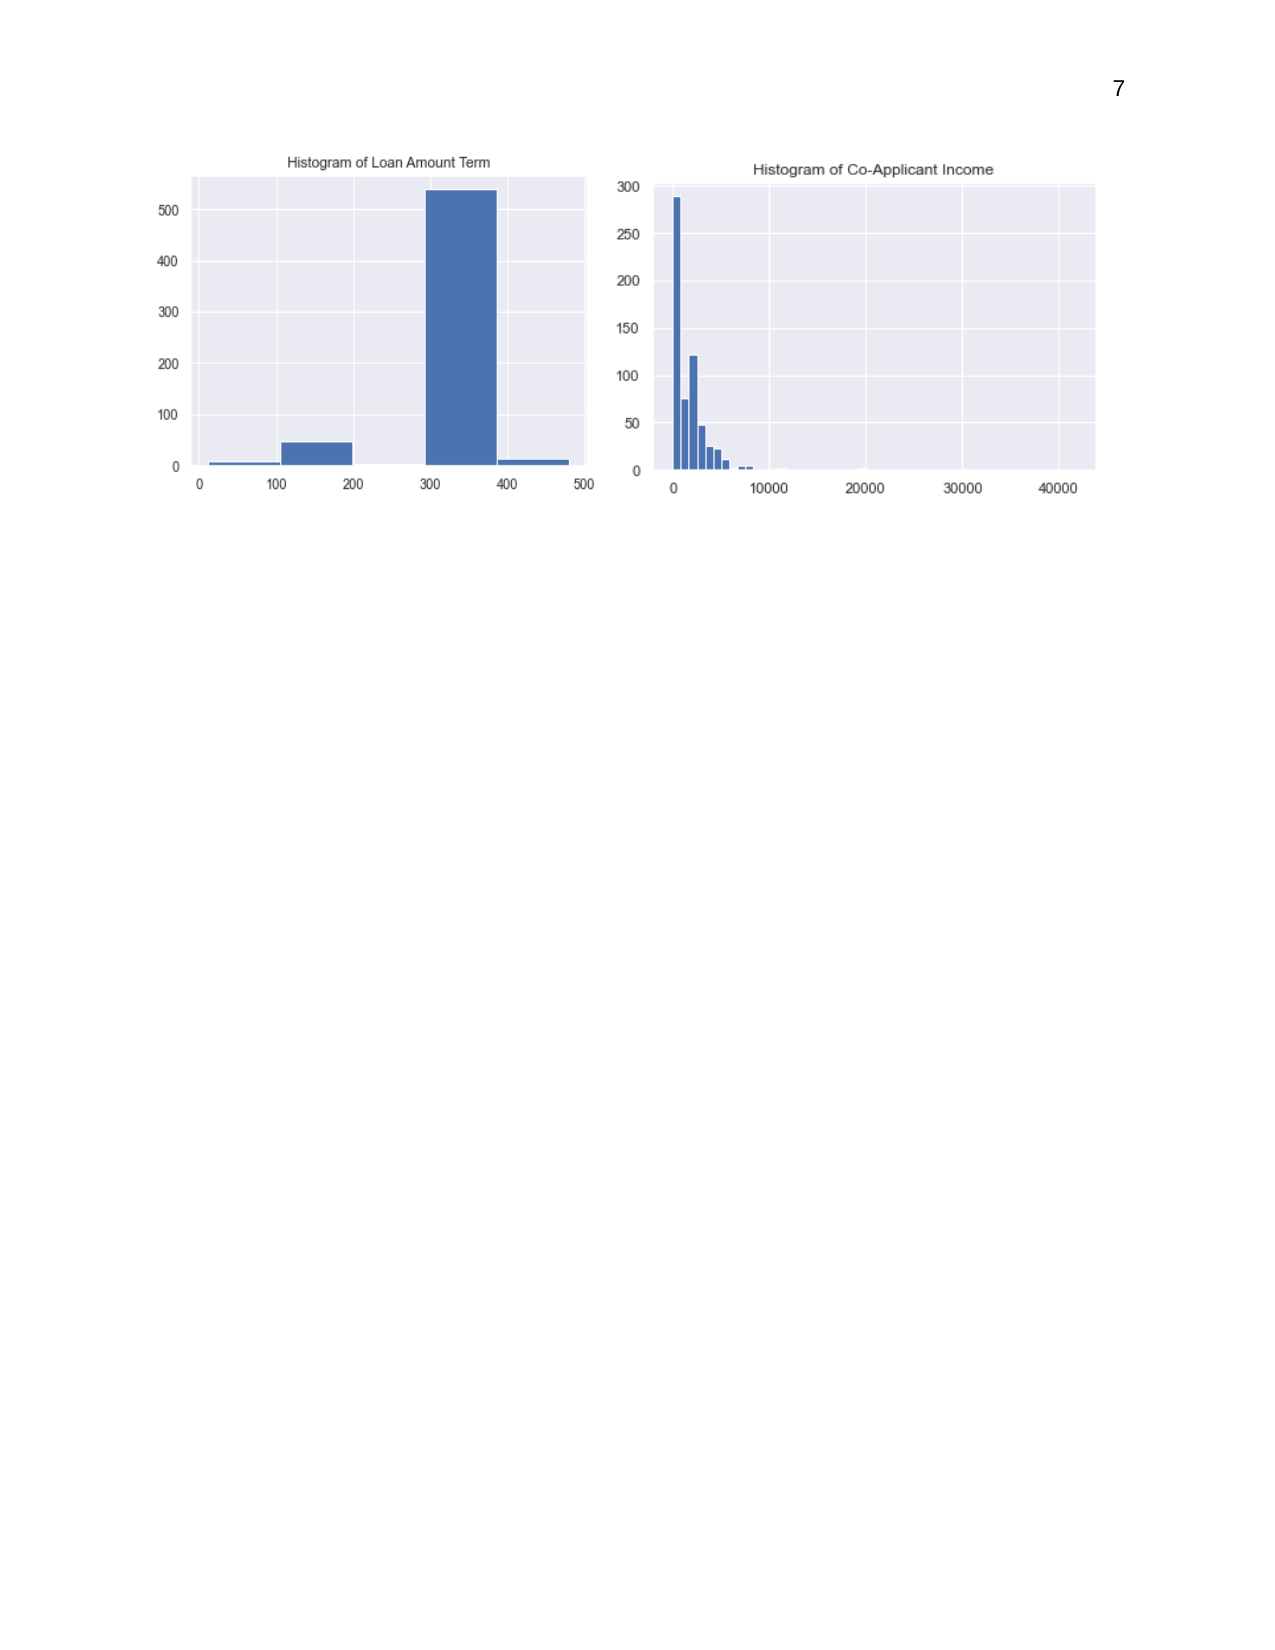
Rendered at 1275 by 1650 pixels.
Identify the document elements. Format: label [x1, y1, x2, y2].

picture [150, 150, 1110, 504]
